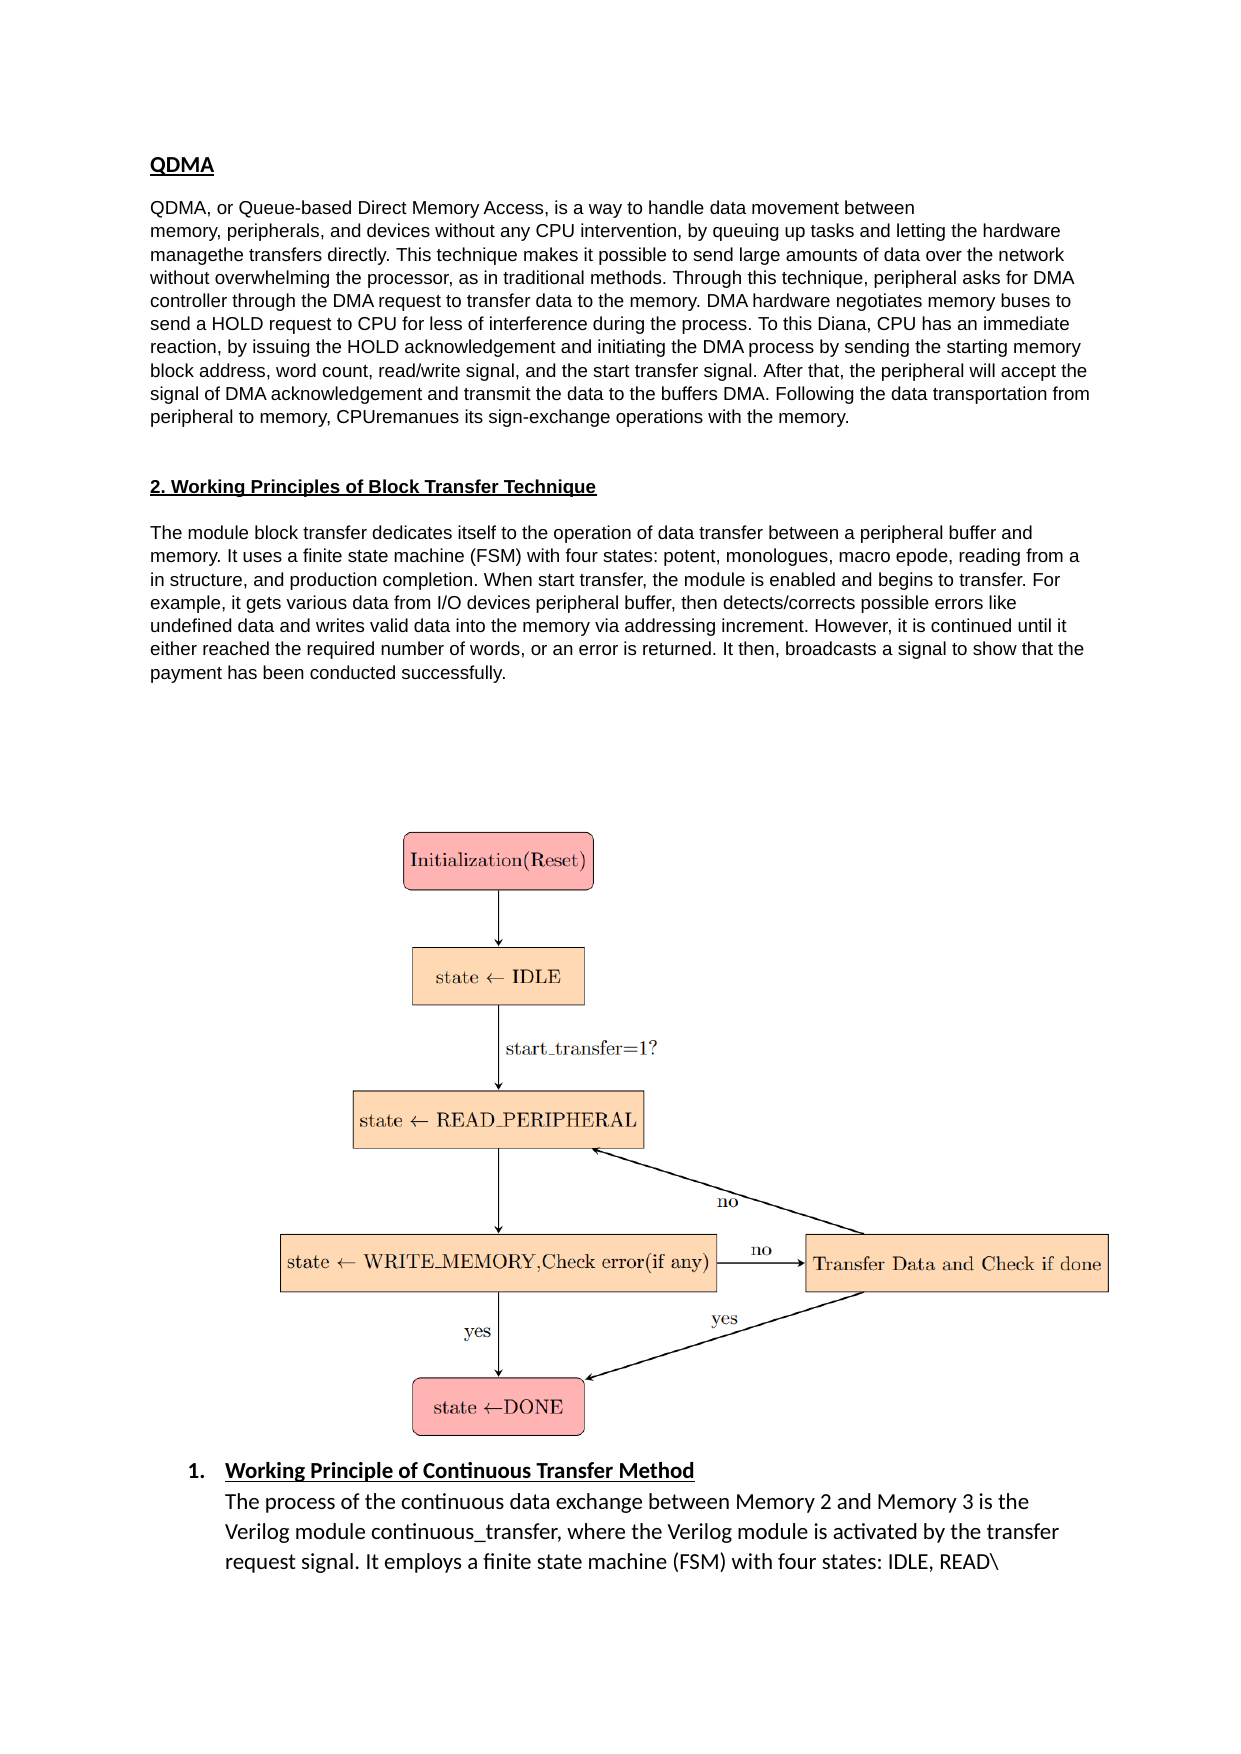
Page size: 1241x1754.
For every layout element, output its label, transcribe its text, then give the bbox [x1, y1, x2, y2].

list Working Principle of Continuous Transfer Method [187, 1457, 1090, 1484]
text QDMA [150, 150, 1090, 178]
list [225, 1487, 1090, 1575]
text QDMA, or Queue-based Direct Memory Access, is a way to handle data movement between memory, peripherals, and devices without any CPU intervention, by queuing up tasks and letting the hardware managethe transfers directly. This technique makes it possible to send large amounts of data over the network without overwhelming the processor, as in traditional methods. Through this technique, peripheral asks for DMA controller through the DMA request to transfer data to the memory. DMA hardware negotiates memory buses to send a HOLD request to CPU for less of interference during the process. To this Diana, CPU has an immediate reaction, by issuing the HOLD acknowledgement and initiating the DMA process by sending the starting memory block address, word count, read/write signal, and the start transfer signal. After that, the peripheral will accept the signal of DMA acknowledgement and transmit the data to the buffers DMA. Following the data transportation from peripheral to memory, CPUremanues its sign-exchange operations with the memory. 2. Working Principles of Block Transfer Technique The module block transfer dedicates itself to the operation of data transfer between a peripheral buffer and memory. It uses a finite state machine (FSM) with four states: potent, monologues, macro epode, reading from a in structure, and production completion. When start transfer, the module is enabled and begins to transfer. For example, it gets various data from I/O devices peripheral buffer, then detects/corrects possible errors like undefined data and writes valid data into the memory via addressing increment. However, it is continued until it either reached the required number of words, or an error is returned. It then, broadcasts a signal to show that the payment has been conducted successfully. [150, 404, 1090, 760]
picture [225, 825, 1166, 1455]
text QDMA, or Queue-based Direct Memory Access, is a way to handle data movement between memory, peripherals, and devices without any CPU intervention, by queuing up tasks and letting the hardware managethe transfers directly. This technique makes it possible to send large amounts of data over the network without overwhelming the processor, as in traditional methods. Through this technique, peripheral asks for DMA controller through the DMA request to transfer data to the memory. DMA hardware negotiates memory buses to send a HOLD request to CPU for less of interference during the process. To this Diana, CPU has an immediate reaction, by issuing the HOLD acknowledgement and initiating the DMA process by sending the starting memory block address, word count, read/write signal, and the start transfer signal. After that, the peripheral will accept the signal of DMA acknowledgement and transmit the data to the buffers DMA. Following the data transportation from peripheral to memory, CPUremanues its sign-exchange operations with the memory. 2. Working Principles of Block Transfer Technique The module block transfer dedicates itself to the operation of data transfer between a peripheral buffer and memory. It uses a finite state machine (FSM) with four states: potent, monologues, macro epode, reading from a in structure, and production completion. When start transfer, the module is enabled and begins to transfer. For example, it gets various data from I/O devices peripheral buffer, then detects/corrects possible errors like undefined data and writes valid data into the memory via addressing increment. However, it is continued until it either reached the required number of words, or an error is returned. It then, broadcasts a signal to show that the payment has been conducted successfully. [150, 197, 1090, 383]
